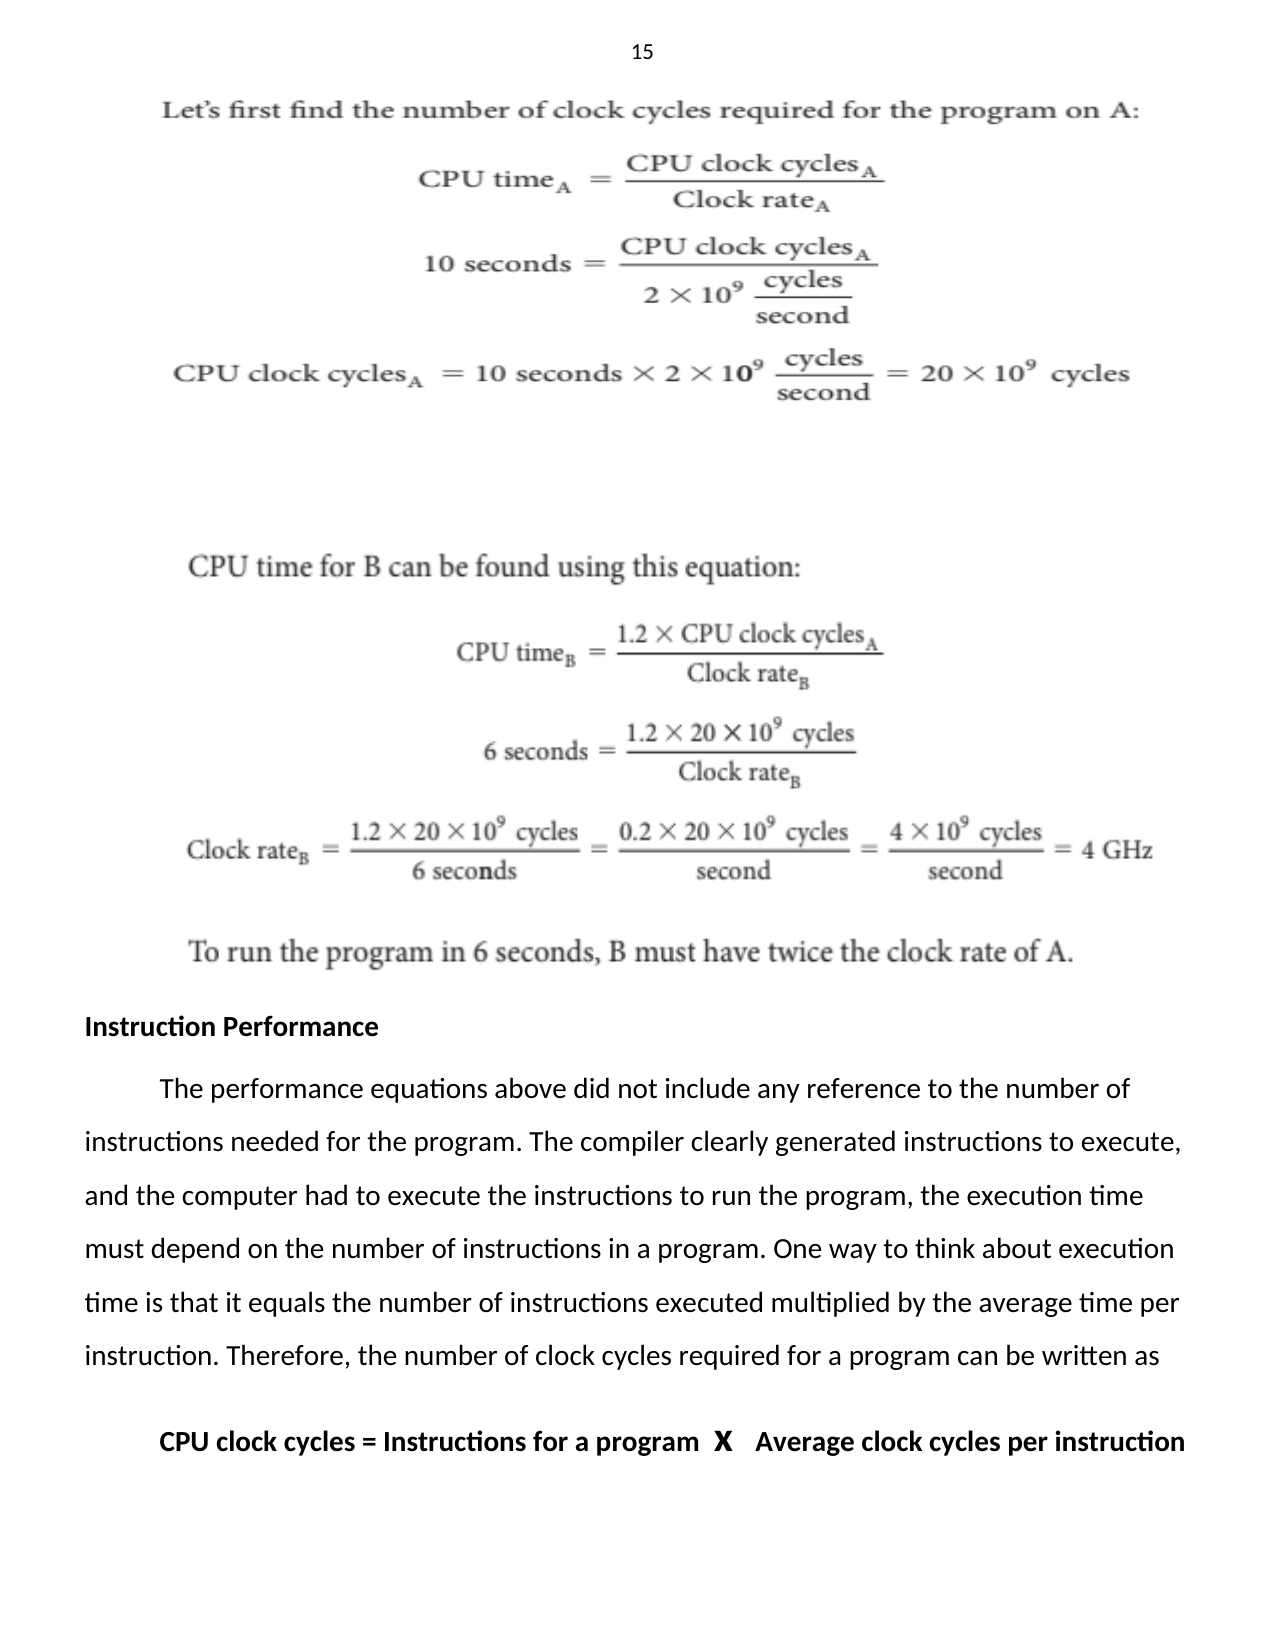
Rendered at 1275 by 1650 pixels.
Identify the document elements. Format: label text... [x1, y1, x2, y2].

picture [159, 544, 1187, 995]
picture [159, 93, 1156, 430]
text Instruction Performance [84, 1008, 1200, 1044]
text The performance equations above did not include any reference to the number of instructions needed for the program. The compiler clearly generated instructions to execute, and the computer had to execute the instructions to run the program, the execution time must depend on the number of instructions in a program. One way to think about execution time is that it equals the number of instructions executed multiplied by the average time per instruction. Therefore, the number of clock cycles required for a program can be written as [84, 1070, 1200, 1373]
text CPU clock cycles = Instructions for a program x Average clock cycles per instruction [84, 1411, 1200, 1462]
